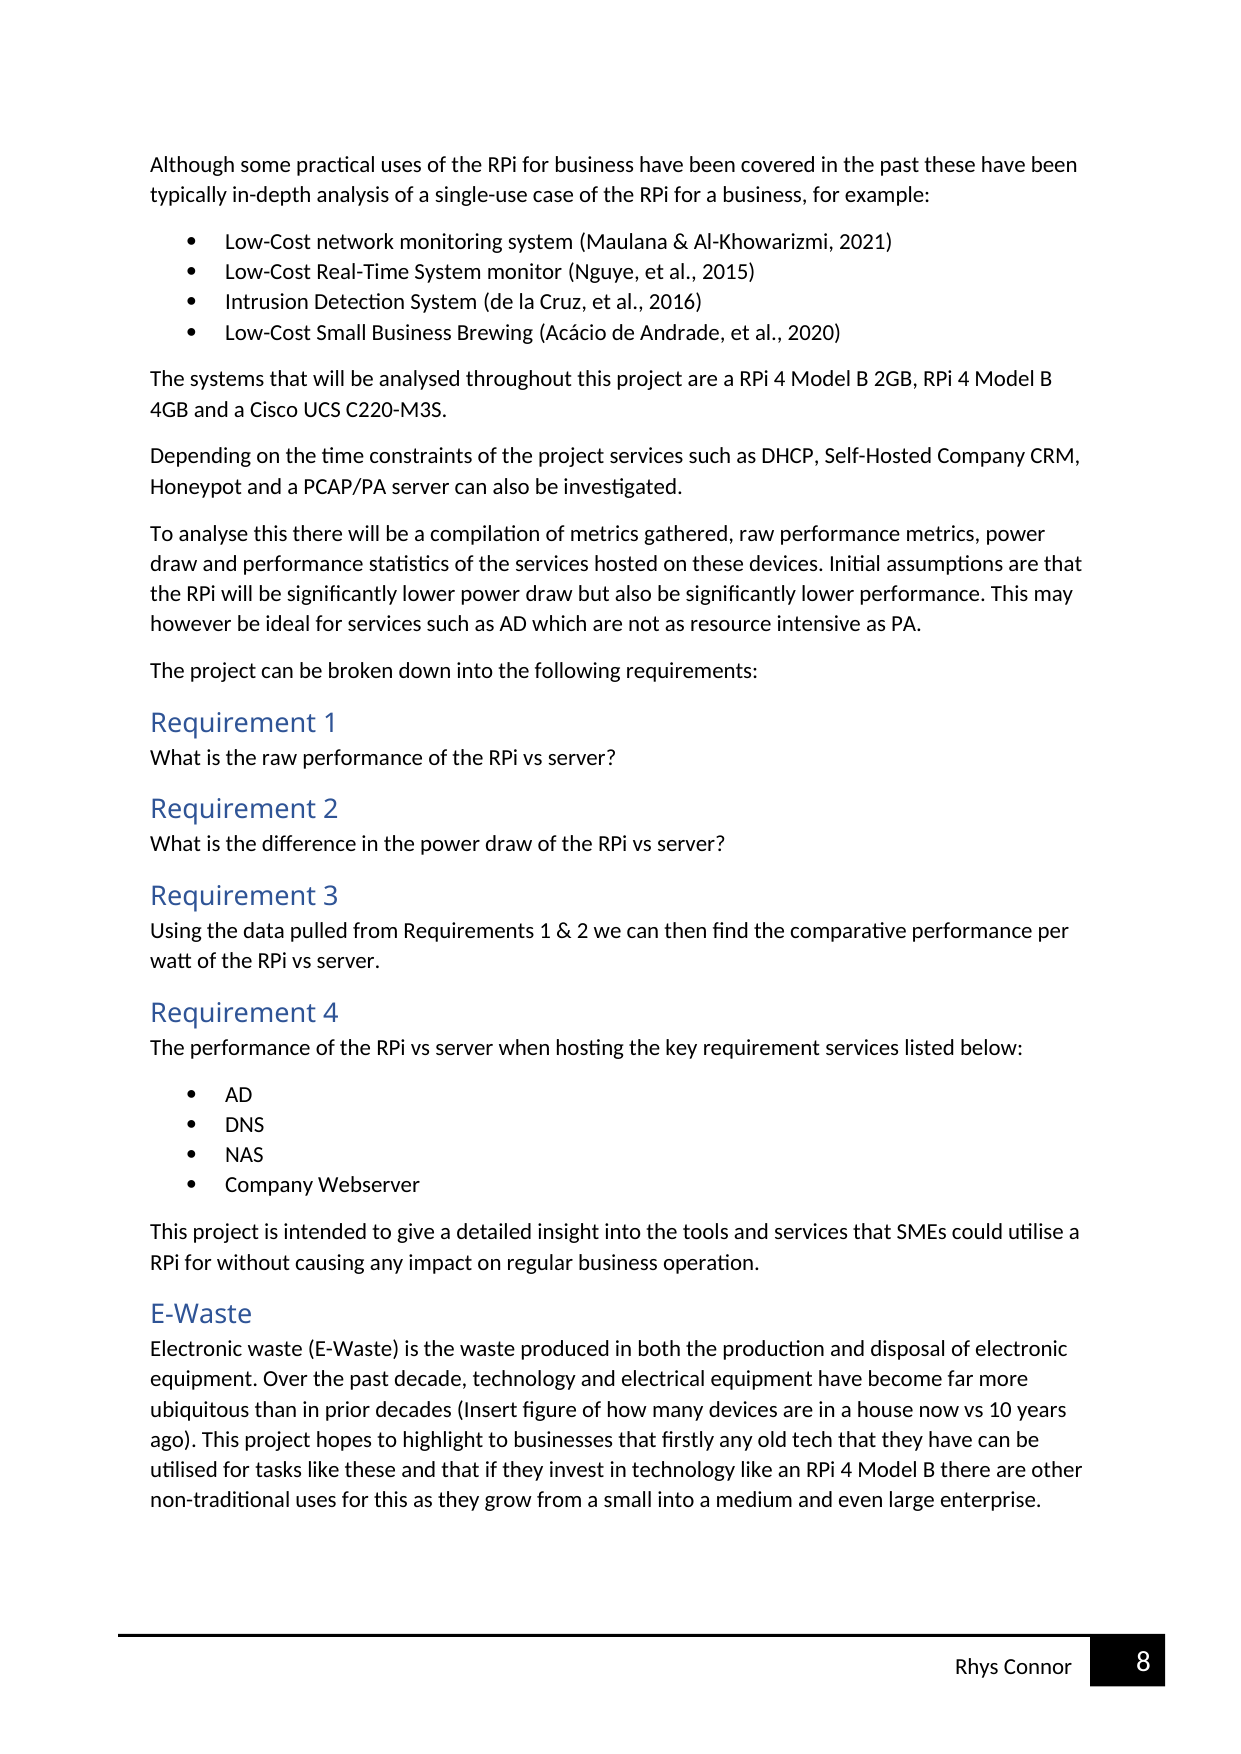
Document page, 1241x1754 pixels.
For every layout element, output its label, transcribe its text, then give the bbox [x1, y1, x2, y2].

list AD [187, 1080, 1090, 1108]
text Although some practical uses of the RPi for business have been covered in the past these have been typically in-depth analysis of a single-use case of the RPi for a business, for example: [150, 150, 1090, 208]
text Using the data pulled from Requirements 1 & 2 we can then find the comparative performance per watt of the RPi vs server. [150, 916, 1090, 974]
subtitle Requirement 2 [150, 790, 1090, 827]
text The project can be broken down into the following requirements: [150, 656, 1090, 684]
subtitle Requirement 3 [150, 876, 1090, 913]
list Low-Cost Small Business Brewing [187, 318, 1090, 346]
list NAS [187, 1140, 1090, 1168]
text What is the difference in the power draw of the RPi vs server? [150, 829, 1090, 858]
list Intrusion Detection System [187, 287, 1090, 316]
list DNS [187, 1110, 1090, 1138]
text Electronic waste (E-Waste) is the waste produced in both the production and disposal of electronic equipment. Over the past decade, technology and electrical equipment have become far more ubiquitous than in prior decades (Insert figure of how many devices are in a house now vs 10 years ago). This project hopes to highlight to businesses that firstly any old tech that they have can be utilised for tasks like these and that if they invest in technology like an RPi 4 Model B there are other non-traditional uses for this as they grow from a small into a medium and even large enterprise. [150, 1334, 1090, 1513]
text This project is intended to give a detailed insight into the tools and services that SMEs could utilise a RPi for without causing any impact on regular business operation. [150, 1217, 1090, 1276]
text What is the raw performance of the RPi vs server? [150, 743, 1090, 771]
subtitle Requirement 4 [150, 993, 1090, 1030]
text The systems that will be analysed throughout this project are a RPi 4 Model B 2GB, RPi 4 Model B 4GB and a Cisco UCS C220-M3S. [150, 364, 1090, 423]
subtitle E-Waste [150, 1294, 1090, 1331]
text To analyse this there will be a compilation of metrics gathered, raw performance metrics, power draw and performance statistics of the services hosted on these devices. Initial assumptions are that the RPi will be significantly lower power draw but also be significantly lower performance. This may however be ideal for services such as AD which are not as resource intensive as PA. [150, 519, 1090, 637]
list Company Webserver [187, 1171, 1090, 1199]
text The performance of the RPi vs server when hosting the key requirement services listed below: [150, 1033, 1090, 1061]
list Low-Cost Real-Time System monitor [187, 257, 1090, 285]
text Depending on the time constraints of the project services such as DHCP, Self-Hosted Company CRM, Honeypot and a PCAP/PA server can also be investigated. [150, 442, 1090, 500]
list Low-Cost network monitoring system [187, 227, 1090, 255]
subtitle Requirement 1 [150, 703, 1090, 740]
